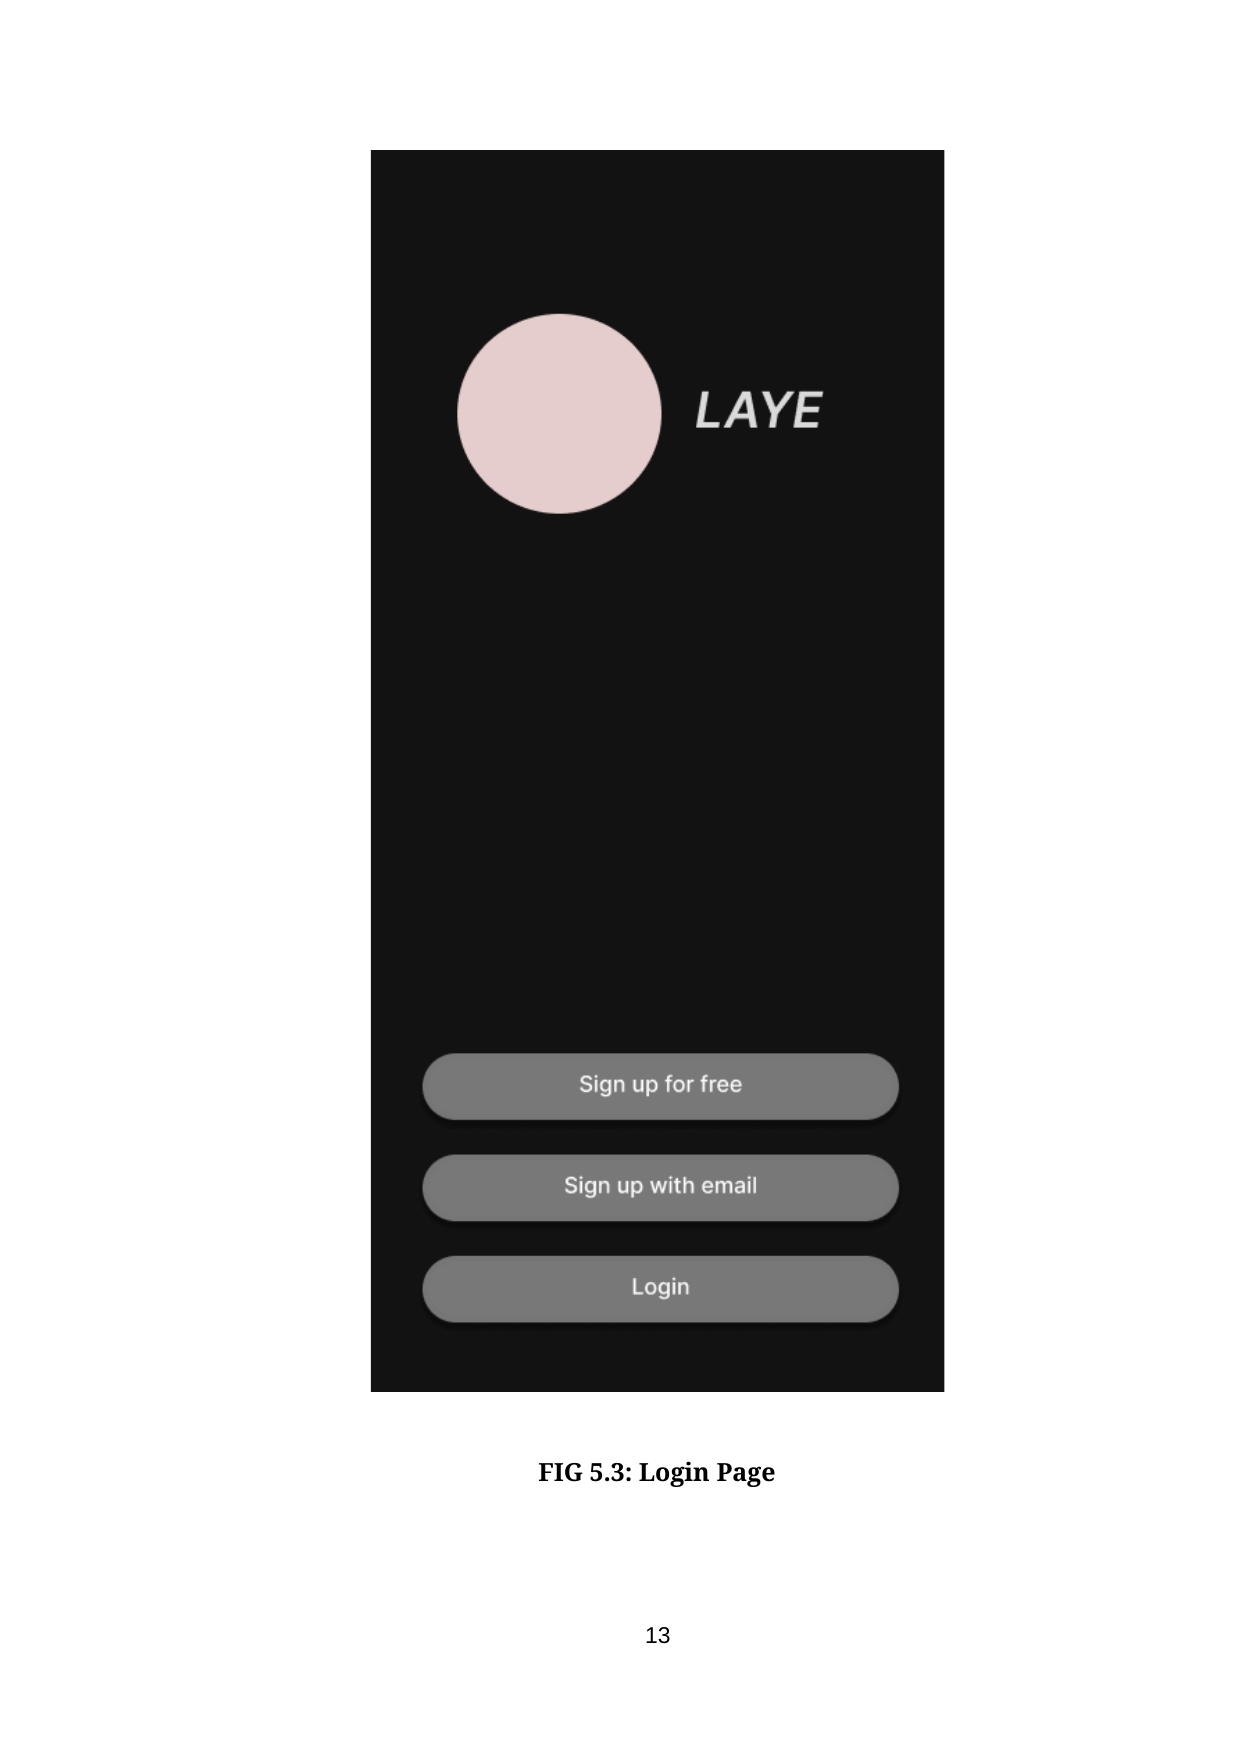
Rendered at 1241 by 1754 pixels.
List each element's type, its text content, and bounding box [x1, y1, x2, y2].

text FIG 5.3: Login Page [223, 1455, 1090, 1489]
picture [370, 150, 945, 1392]
